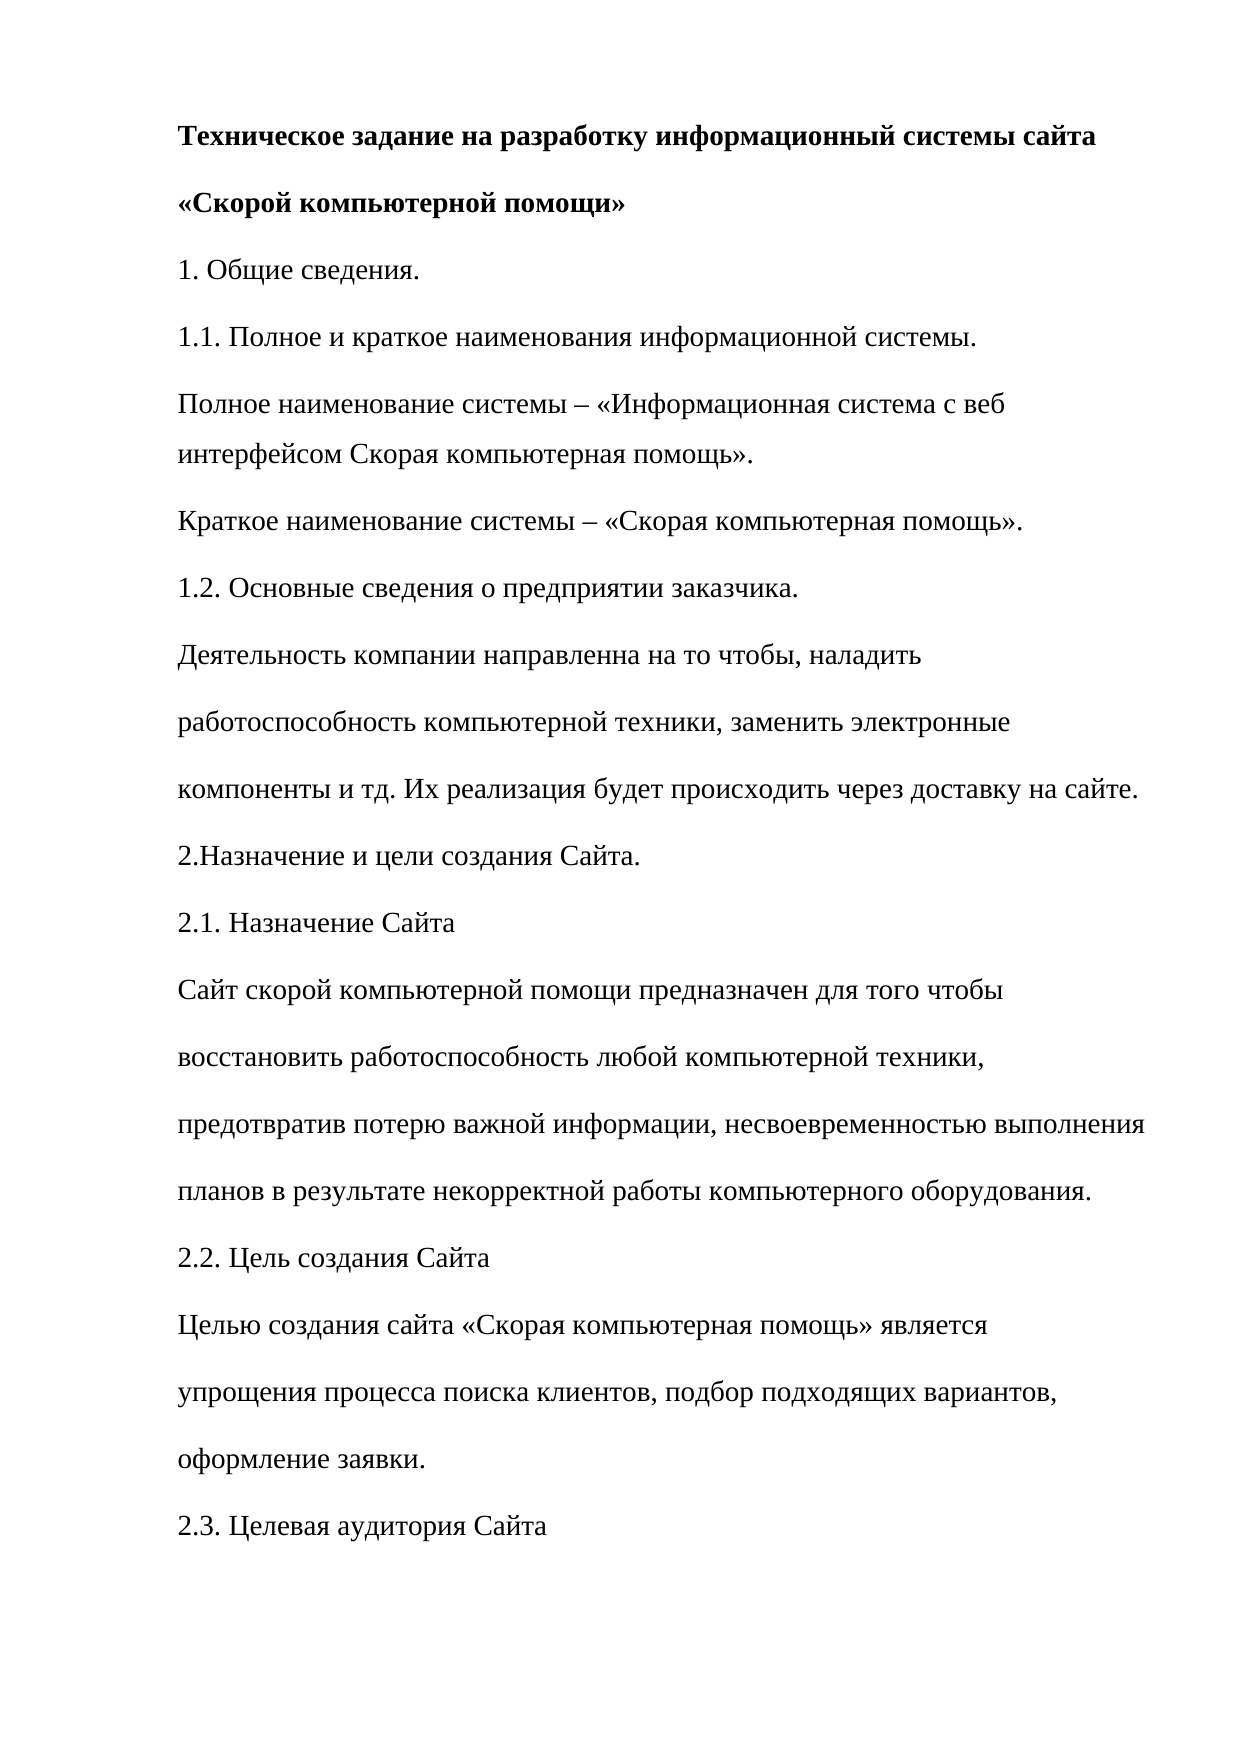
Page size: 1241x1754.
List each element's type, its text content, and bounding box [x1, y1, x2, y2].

text Краткое наименование системы – «Скорая компьютерная помощь». [177, 503, 1152, 537]
text 2.2. Цель создания Сайта [177, 1240, 1152, 1274]
text оформление заявки. [177, 1441, 1152, 1474]
text 1.1. Полное и краткое наименования информационной системы. [177, 319, 1152, 353]
text планов в результате некорректной работы компьютерного оборудования. [177, 1173, 1152, 1207]
text компоненты и тд. Их реализация будет происходить через доставку на сайте. [177, 771, 1152, 805]
text 1. Общие сведения. [177, 252, 1152, 286]
text 2.Назначение и цели создания Сайта. [177, 838, 1152, 872]
text 1.2. Основные сведения о предприятии заказчика. [177, 570, 1152, 604]
text Техническое задание на разработку информационный системы сайта [177, 118, 1152, 152]
text упрощения процесса поиска клиентов, подбор подходящих вариантов, [177, 1374, 1152, 1408]
text предотвратив потерю важной информации, несвоевременностью выполнения [177, 1106, 1152, 1140]
text работоспособность компьютерной техники, заменить электронные [177, 704, 1152, 738]
text 2.1. Назначение Сайта [177, 905, 1152, 939]
text восстановить работоспособность любой компьютерной техники, [177, 1039, 1152, 1073]
text 2.3. Целевая аудитория Сайта [177, 1508, 1152, 1542]
text Полное наименование системы – «Информационная система с веб интерфейсом Скорая компьютерная помощь». [177, 386, 1152, 470]
text Деятельность компании направленна на то чтобы, наладить [177, 637, 1152, 671]
text Сайт скорой компьютерной помощи предназначен для того чтобы [177, 972, 1152, 1006]
text «Скорой компьютерной помощи» [177, 185, 1152, 219]
text Целью создания сайта «Скорая компьютерная помощь» является [177, 1307, 1152, 1341]
